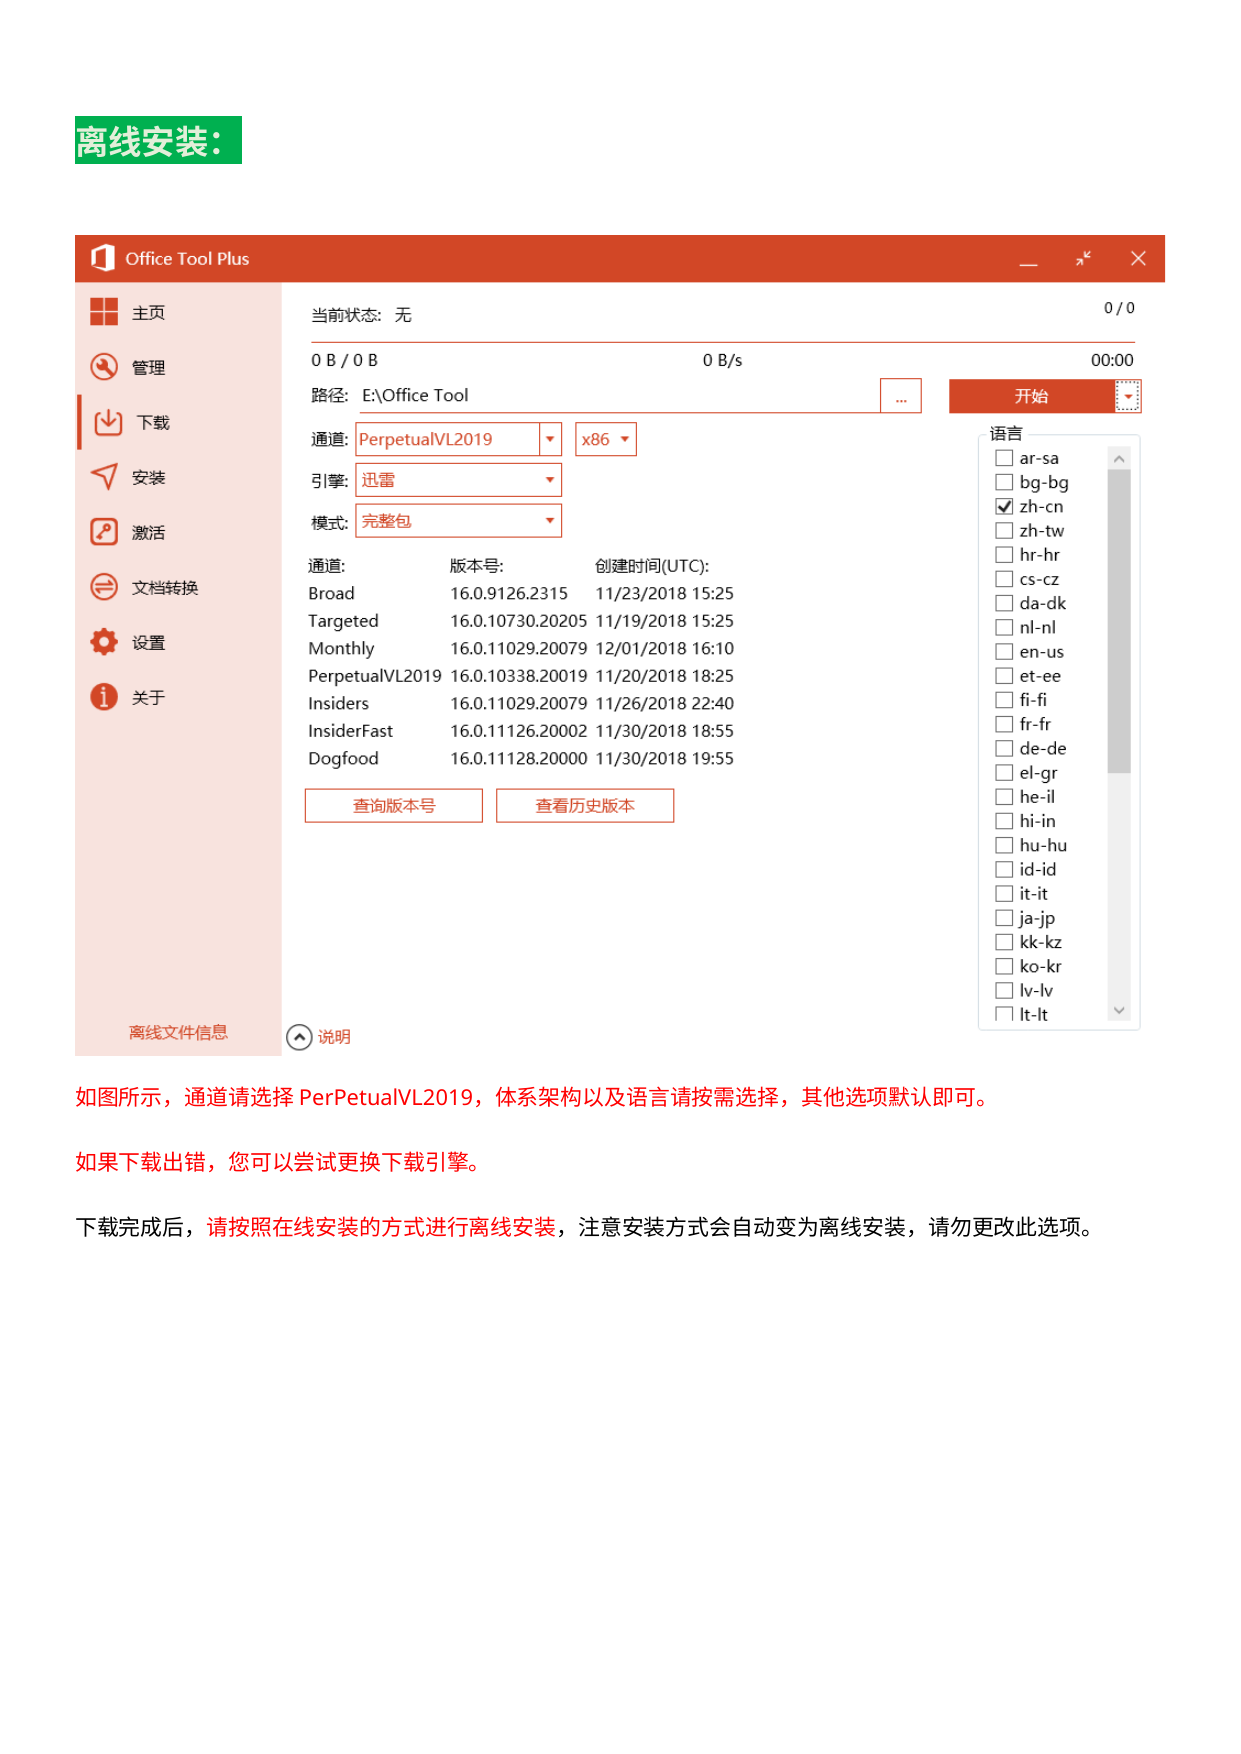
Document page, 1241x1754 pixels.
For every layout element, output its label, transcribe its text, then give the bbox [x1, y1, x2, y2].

text 如果下载出错，您可以尝试更换下载引擎。 [75, 1145, 1165, 1177]
subtitle 离线安装： [75, 108, 1165, 173]
picture [75, 235, 1166, 1056]
text 如图所示，通道请选择 PerPetualVL2019，体系架构以及语言请按需选择，其他选项默认即可。 [75, 1080, 1165, 1112]
text 下载完成后，请按照在线安装的方式进行离线安装，注意安装方式会自动变为离线安装，请勿更改此选项。 [75, 1210, 1165, 1242]
